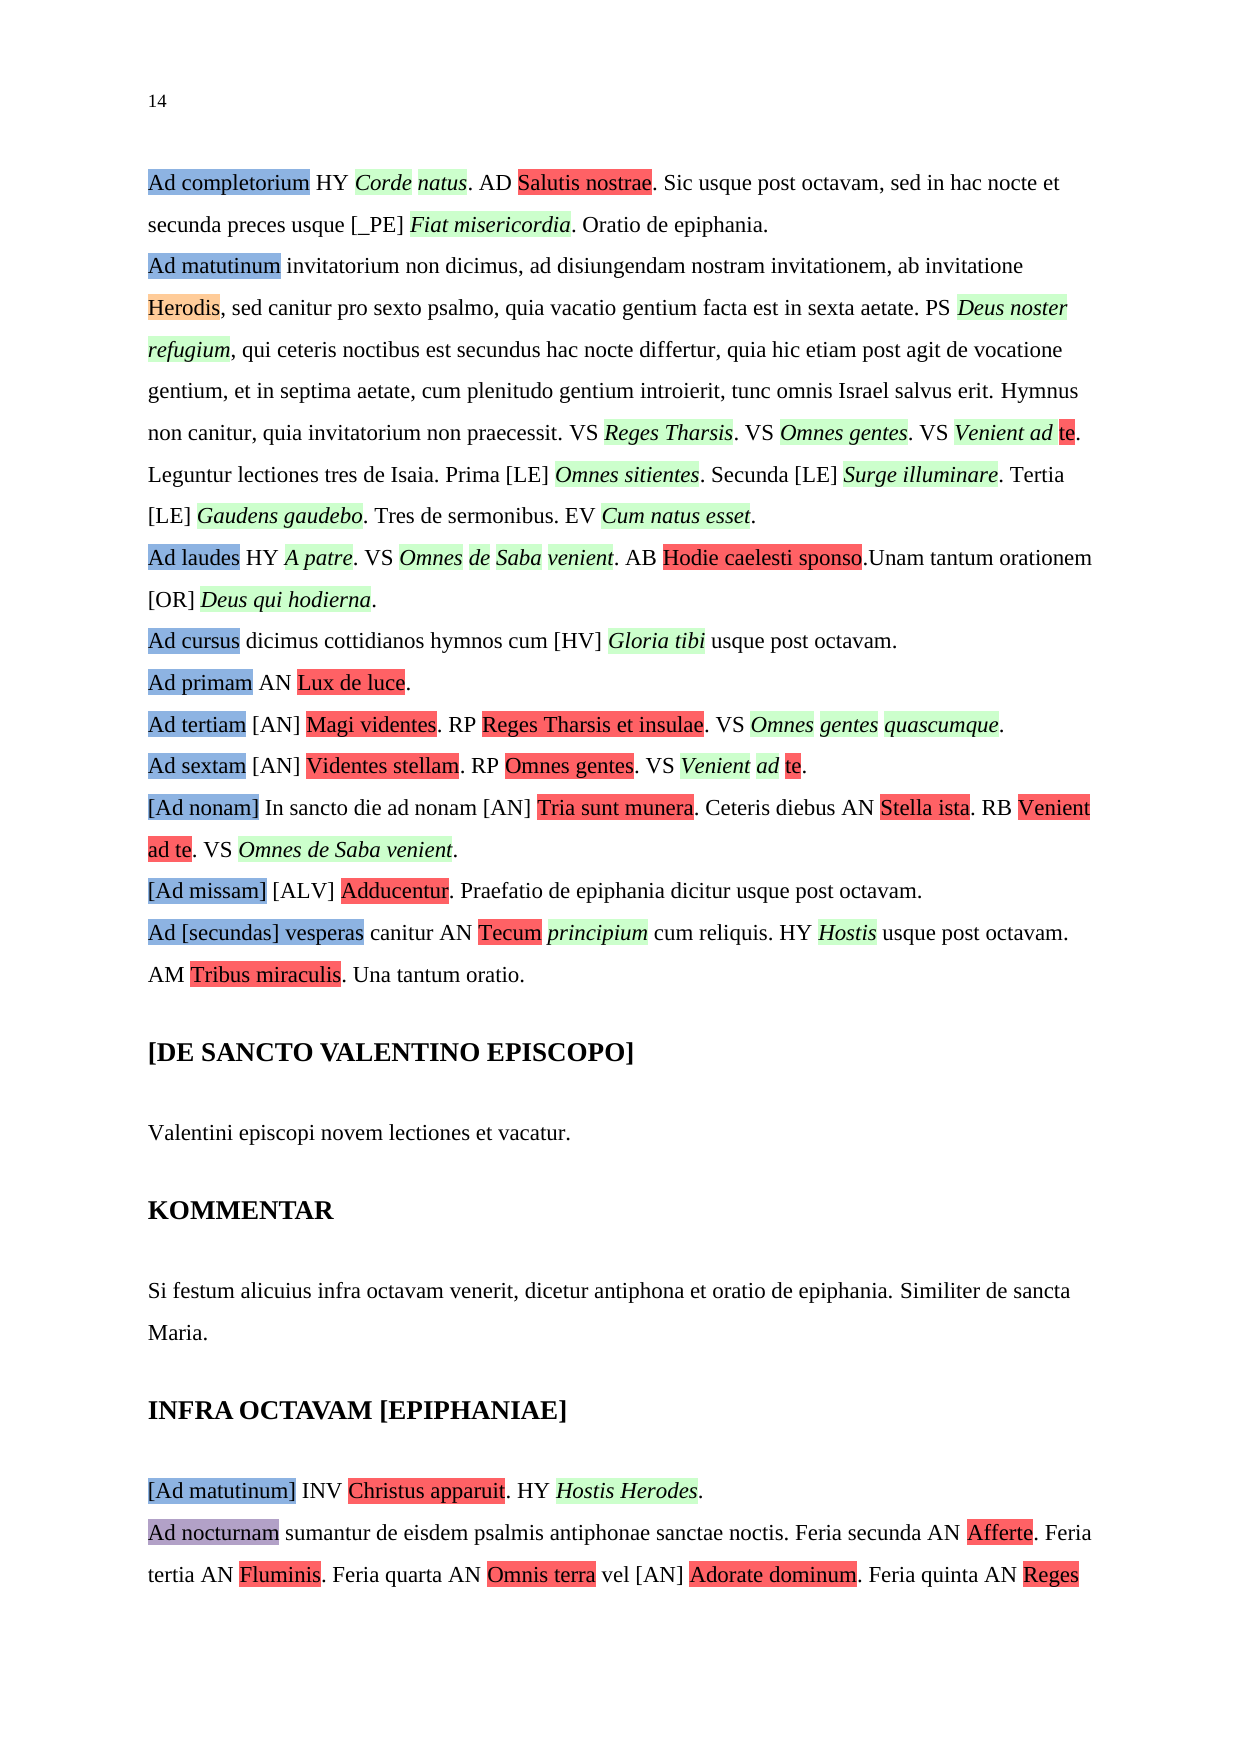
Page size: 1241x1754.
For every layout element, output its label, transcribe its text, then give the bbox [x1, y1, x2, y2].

text Ad cursus dicimus cottidianos hymnos cum [HV] Gloria tibi usque post octavam. [148, 615, 1093, 657]
text [Ad missam] [ALV] Adducentur. Praefatio de epiphania dicitur usque post octavam. [148, 865, 1093, 907]
text Ad [secundas] vesperas canitur AN Tecum principium cum reliquis. HY Hostis usque post octavam. AM Tribus miraculis. Una tantum oratio. [148, 907, 1093, 990]
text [148, 1507, 1093, 1590]
text [Ad matutinum] INV Christus apparuit. HY Hostis Herodes. [148, 1465, 1093, 1507]
text Valentini episcopi novem lectiones et vacatur. [148, 1107, 1093, 1149]
subtitle [DE SANCTO VALENTINO EPISCOPO] [148, 1028, 1093, 1069]
text Ad tertiam [AN] Magi videntes. RP Reges Tharsis et insulae. VS Omnes gentes quascumque. [148, 699, 1093, 740]
text Si festum alicuius infra octavam venerit, dicetur antiphona et oratio de epiphania. Similiter de sancta Maria. [148, 1265, 1093, 1349]
text Ad primam AN Lux de luce. [148, 657, 1093, 699]
text Ad laudes HY A patre. VS Omnes de Saba venient. AB Hodie caelesti sponso.Unam tantum orationem [OR] Deus qui hodierna. [148, 532, 1093, 615]
text Ad completorium HY Corde natus. AD Salutis nostrae. Sic usque post octavam, sed in hac nocte et secunda preces usque [_PE] Fiat misericordia. Oratio de epiphania. [148, 157, 1093, 240]
subtitle INFRA OCTAVAM [EPIPHANIAE] [148, 1386, 1093, 1428]
subtitle KOMMENTAR [148, 1186, 1093, 1228]
text Ad sextam [AN] Videntes stellam. RP Omnes gentes. VS Venient ad te. [148, 740, 1093, 782]
text [Ad nonam] In sancto die ad nonam [AN] Tria sunt munera. Ceteris diebus AN Stella ista. RB Venient ad te. VS Omnes de Saba venient. [148, 782, 1093, 865]
text Ad matutinum invitatorium non dicimus, ad disiungendam nostram invitationem, ab invitatione Herodis, sed canitur pro sexto psalmo, quia vacatio gentium facta est in sexta aetate. PS Deus noster refugium, qui ceteris noctibus est secundus hac nocte differtur, quia hic etiam post agit de vocatione gentium, et in septima aetate, cum plenitudo gentium introierit, tunc omnis Israel salvus erit. Hymnus non canitur, quia invitatorium non praecessit. VS Reges Tharsis. VS Omnes gentes. VS Venient ad te. Leguntur lectiones tres de Isaia. Prima [LE] Omnes sitientes. Secunda [LE] Surge illuminare. Tertia [LE] Gaudens gaudebo. Tres de sermonibus. EV Cum natus esset. [148, 240, 1093, 532]
